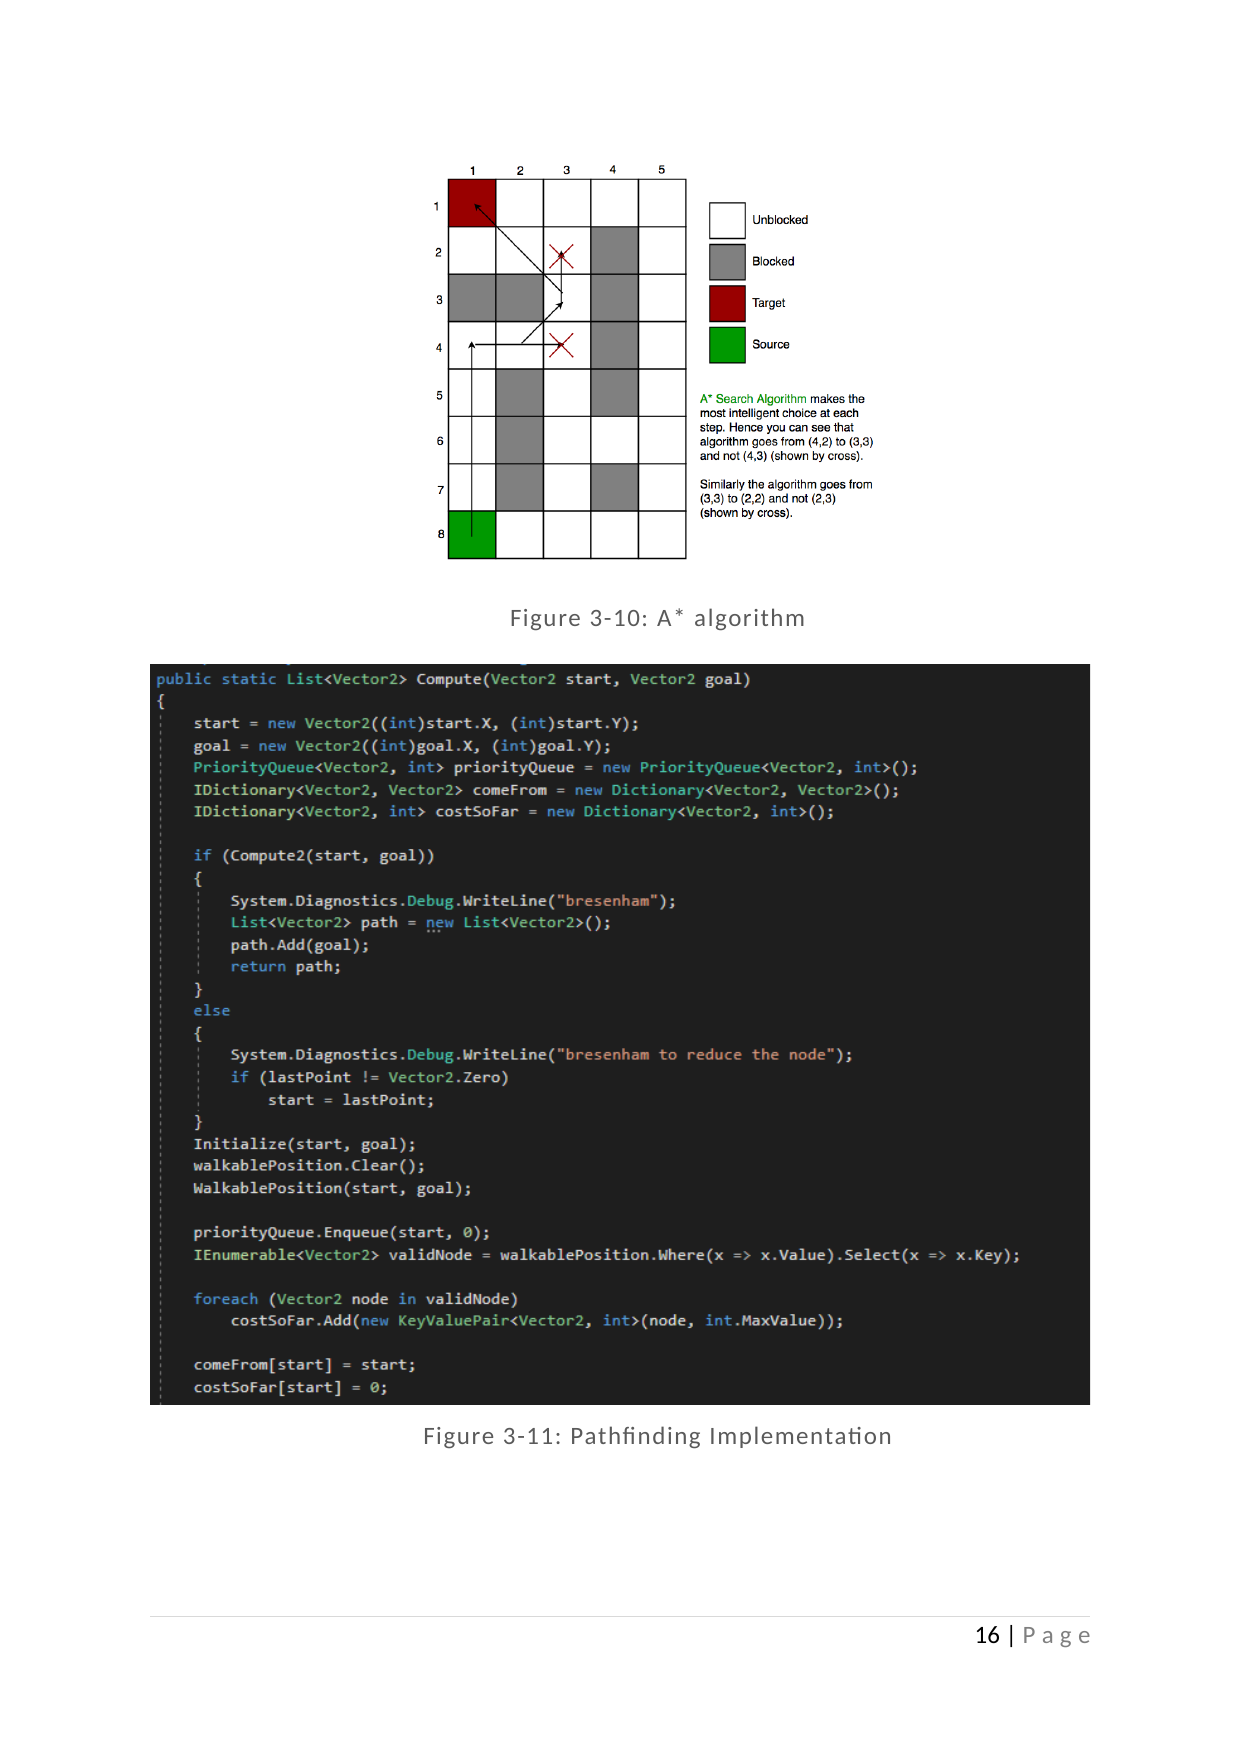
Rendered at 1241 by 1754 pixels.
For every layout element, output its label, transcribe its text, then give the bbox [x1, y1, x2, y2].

subtitle Figure 3-11: Pathfinding Implementation [225, 1420, 1090, 1450]
subtitle Figure 3-10: A* algorithm [225, 602, 1090, 633]
picture [150, 664, 1091, 1405]
picture [421, 150, 895, 571]
